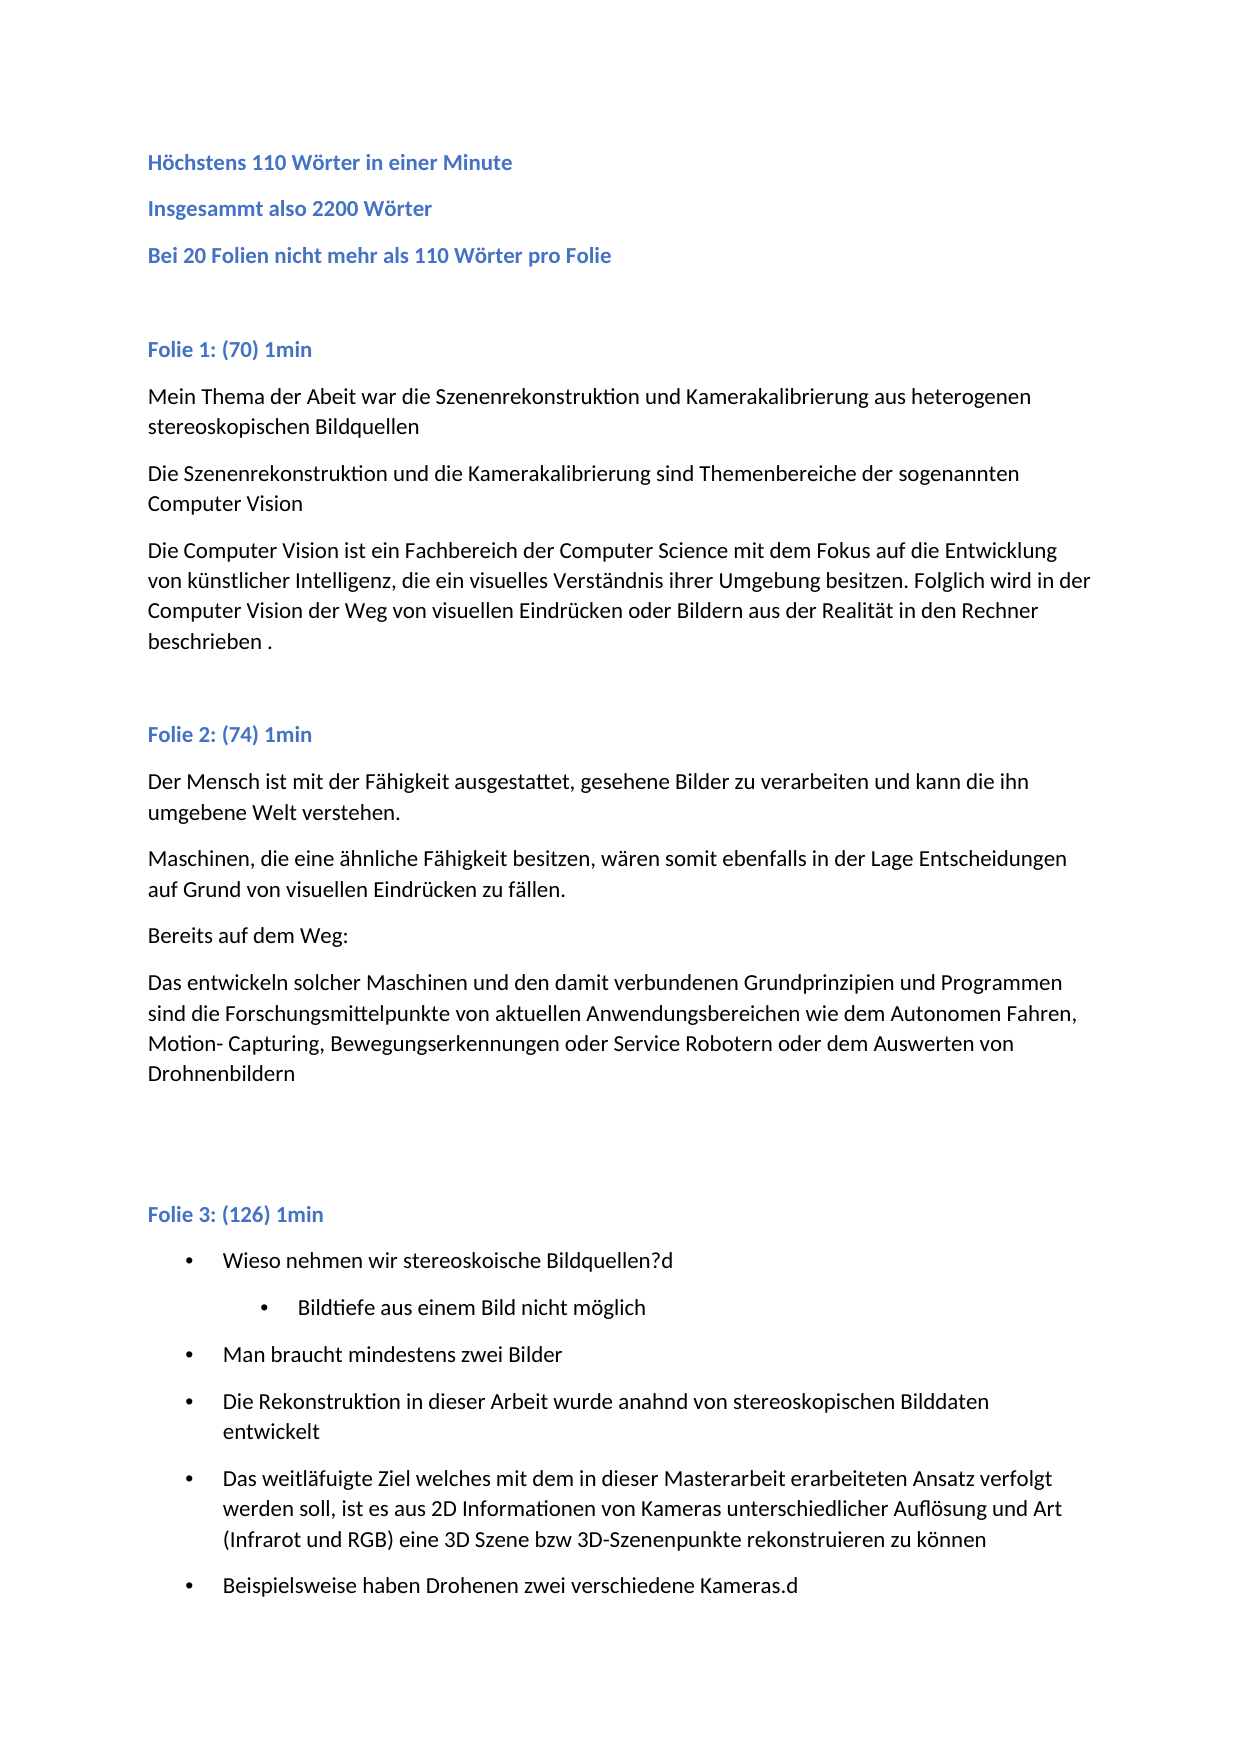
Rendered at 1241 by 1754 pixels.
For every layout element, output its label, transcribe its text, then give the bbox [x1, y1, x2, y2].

text Insgesammt also 2200 Wörter [148, 194, 1093, 222]
text Folie 2: (74) 1min [148, 721, 1093, 748]
list Man braucht mindestens zwei Bilder [185, 1340, 1093, 1368]
list Wieso nehmen wir stereoskoische Bildquellen?d [185, 1247, 1093, 1274]
text Das entwickeln solcher Maschinen und den damit verbundenen Grundprinzipien und Programmen sind die Forschungsmittelpunkte von aktuellen Anwendungsbereichen wie dem Autonomen Fahren, Motion- Capturing, Bewegungserkennungen oder Service Robotern oder dem Auswerten von Drohnenbildern [148, 968, 1093, 1087]
text Folie 1: (70) 1min [148, 335, 1093, 363]
text Bereits auf dem Weg: [148, 922, 1093, 949]
list Die Rekonstruktion in dieser Arbeit wurde anahnd von stereoskopischen Bilddaten entwickelt [185, 1387, 1093, 1445]
text Bei 20 Folien nicht mehr als 110 Wörter pro Folie [148, 241, 1093, 269]
text Die Computer Vision ist ein Fachbereich der Computer Science mit dem Fokus auf die Entwicklung von künstlicher Intelligenz, die ein visuelles Verständnis ihrer Umgebung besitzen. Folglich wird in der Computer Vision der Weg von visuellen Eindrücken oder Bildern aus der Realität in den Rechner beschrieben . [148, 536, 1093, 655]
text Folie 3: (126) 1min [148, 1200, 1093, 1228]
list Bildtiefe aus einem Bild nicht möglich [260, 1293, 1093, 1321]
text Höchstens 110 Wörter in einer Minute [148, 148, 1093, 176]
text Maschinen, die eine ähnliche Fähigkeit besitzen, wären somit ebenfalls in der Lage Entscheidungen auf Grund von visuellen Eindrücken zu fällen. [148, 844, 1093, 903]
text Mein Thema der Abeit war die Szenenrekonstruktion und Kamerakalibrierung aus heterogenen stereoskopischen Bildquellen [148, 382, 1093, 440]
list Beispielsweise haben Drohenen zwei verschiedene Kameras.d [185, 1572, 1093, 1599]
text Der Mensch ist mit der Fähigkeit ausgestattet, gesehene Bilder zu verarbeiten und kann die ihn umgebene Welt verstehen. [148, 767, 1093, 826]
text Die Szenenrekonstruktion und die Kamerakalibrierung sind Themenbereiche der sogenannten Computer Vision [148, 459, 1093, 517]
